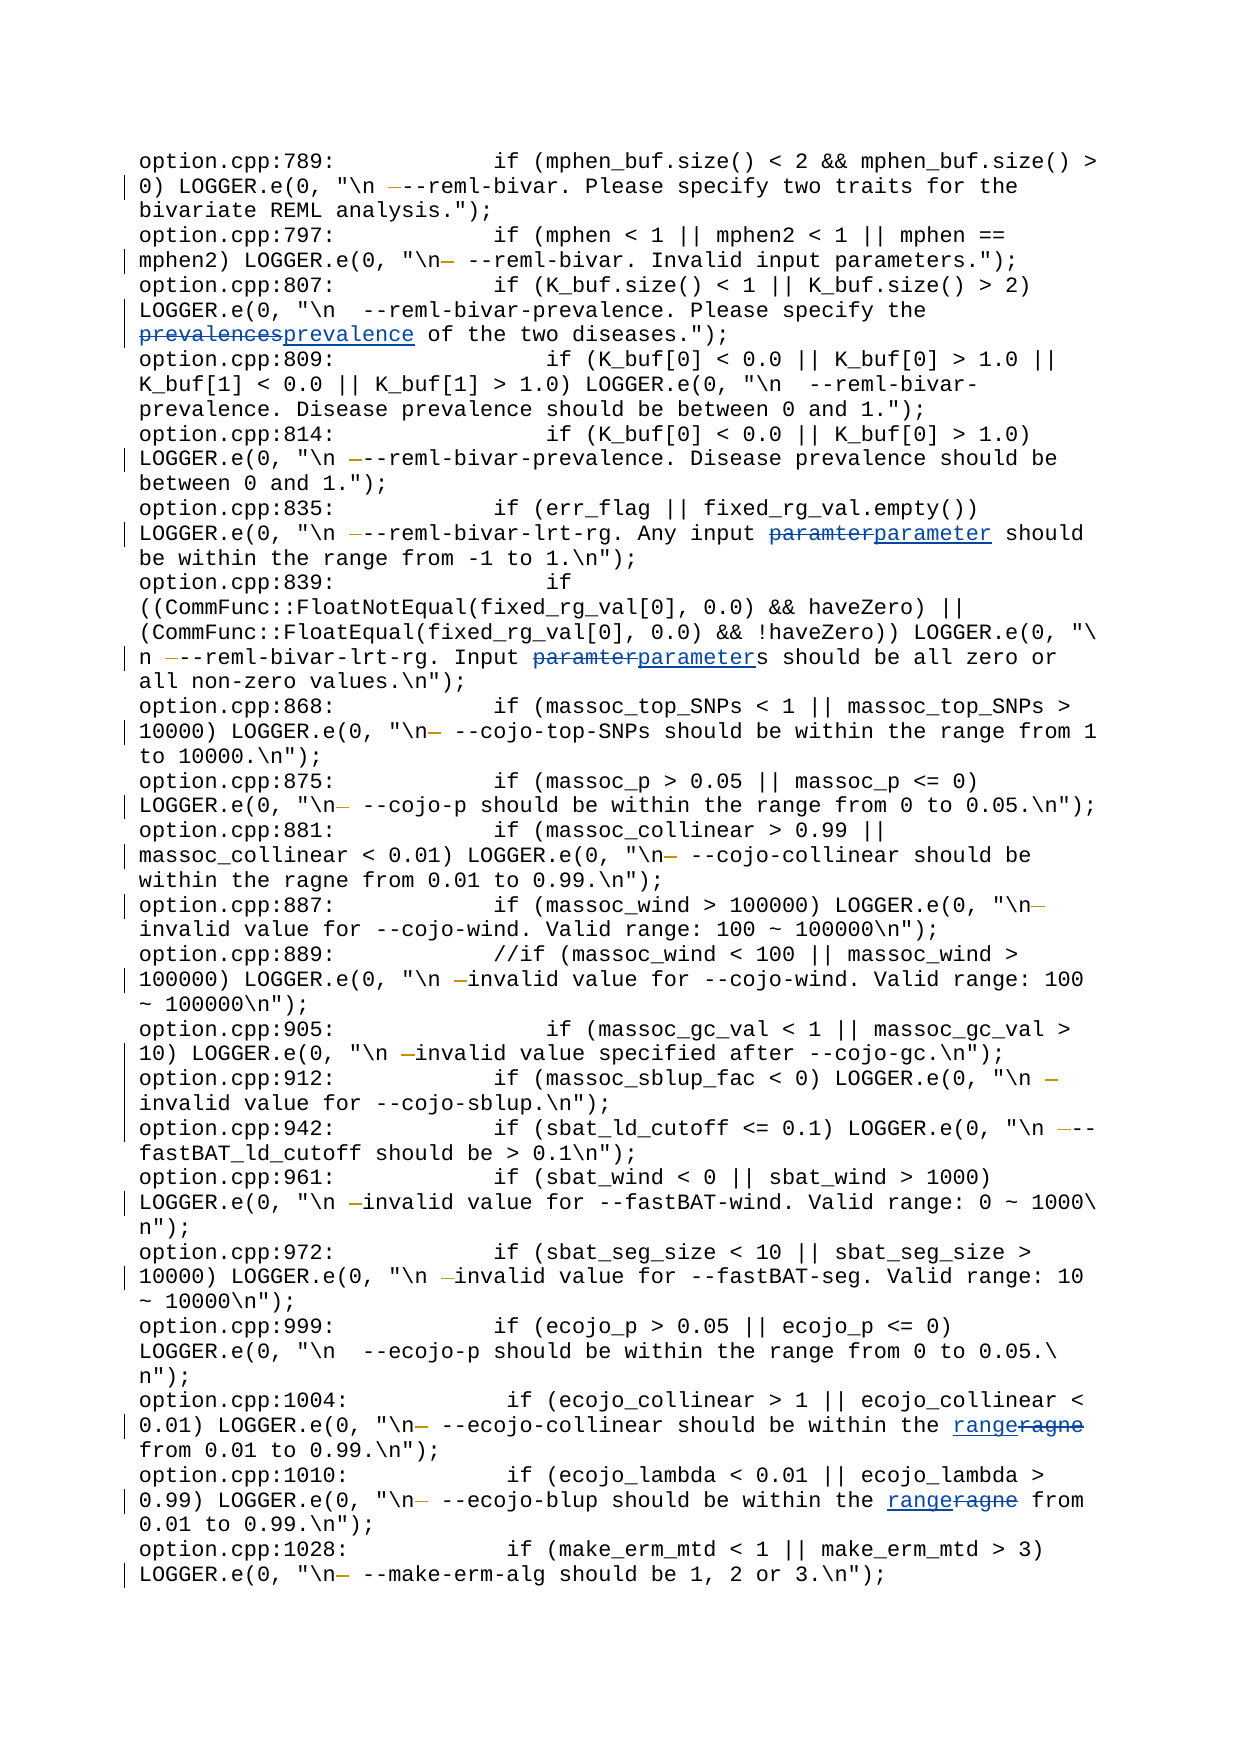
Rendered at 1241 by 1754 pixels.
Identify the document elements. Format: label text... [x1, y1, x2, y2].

text option.cpp:797: if (mphen < 1 || mphen2 < 1 || mphen == mphen2) LOGGER.e(0, "\n --reml-bivar. Invalid input parameters."); [139, 224, 1101, 274]
text option.cpp:809: if (K_buf[0] < 0.0 || K_buf[0] > 1.0 || K_buf[1] < 0.0 || K_buf[1] > 1.0) LOGGER.e(0, "\n --reml-bivar-prevalence. Disease prevalence should be between 0 and 1."); [139, 348, 1101, 423]
text option.cpp:839: if ((CommFunc::FloatNotEqual(fixed_rg_val[0], 0.0) && haveZero) || (CommFunc::FloatEqual(fixed_rg_val[0], 0.0) && !haveZero)) LOGGER.e(0, "\n --reml-bivar-lrt-rg. Input s should be all zero or all non-zero values.\n"); [139, 571, 1101, 695]
text option.cpp:887: if (massoc_wind > 100000) LOGGER.e(0, "\n invalid value for --cojo-wind. Valid range: 100 ~ 100000\n"); [139, 894, 1101, 943]
text option.cpp:942: if (sbat_ld_cutoff <= 0.1) LOGGER.e(0, "\n --fastBAT_ld_cutoff should be > 0.1\n"); [139, 1117, 1101, 1166]
text option.cpp:835: if (err_flag || fixed_rg_val.empty()) LOGGER.e(0, "\n --reml-bivar-lrt-rg. Any input should be within the range from -1 to 1.\n"); [139, 497, 1101, 571]
text option.cpp:881: if (massoc_collinear > 0.99 || massoc_collinear < 0.01) LOGGER.e(0, "\n --cojo-collinear should be within the ragne from 0.01 to 0.99.\n"); [139, 819, 1101, 894]
text option.cpp:912: if (massoc_sblup_fac < 0) LOGGER.e(0, "\n invalid value for --cojo-sblup.\n"); [139, 1067, 1101, 1117]
text option.cpp:814: if (K_buf[0] < 0.0 || K_buf[0] > 1.0) LOGGER.e(0, "\n --reml-bivar-prevalence. Disease prevalence should be between 0 and 1."); [139, 423, 1101, 497]
text option.cpp:905: if (massoc_gc_val < 1 || massoc_gc_val > 10) LOGGER.e(0, "\n invalid value specified after --cojo-gc.\n"); [139, 1018, 1101, 1067]
text option.cpp:1010: if (ecojo_lambda < 0.01 || ecojo_lambda > 0.99) LOGGER.e(0, "\n --ecojo-blup should be within the from 0.01 to 0.99.\n"); [139, 1464, 1101, 1538]
text option.cpp:889: //if (massoc_wind < 100 || massoc_wind > 100000) LOGGER.e(0, "\n invalid value for --cojo-wind. Valid range: 100 ~ 100000\n"); [139, 943, 1101, 1018]
text option.cpp:972: if (sbat_seg_size < 10 || sbat_seg_size > 10000) LOGGER.e(0, "\n invalid value for --fastBAT-seg. Valid range: 10 ~ 10000\n"); [139, 1241, 1101, 1315]
text option.cpp:999: if (ecojo_p > 0.05 || ecojo_p <= 0) LOGGER.e(0, "\n --ecojo-p should be within the range from 0 to 0.05.\n"); [139, 1315, 1101, 1389]
text option.cpp:875: if (massoc_p > 0.05 || massoc_p <= 0) LOGGER.e(0, "\n --cojo-p should be within the range from 0 to 0.05.\n"); [139, 770, 1101, 819]
text option.cpp:1004: if (ecojo_collinear > 1 || ecojo_collinear < 0.01) LOGGER.e(0, "\n --ecojo-collinear should be within the from 0.01 to 0.99.\n"); [139, 1389, 1101, 1464]
text option.cpp:789: if (mphen_buf.size() < 2 && mphen_buf.size() > 0) LOGGER.e(0, "\n --reml-bivar. Please specify two traits for the bivariate REML analysis."); [139, 150, 1101, 224]
text option.cpp:961: if (sbat_wind < 0 || sbat_wind > 1000) LOGGER.e(0, "\n invalid value for --fastBAT-wind. Valid range: 0 ~ 1000\n"); [139, 1166, 1101, 1241]
text option.cpp:807: if (K_buf.size() < 1 || K_buf.size() > 2) LOGGER.e(0, "\n --reml-bivar-prevalence. Please specify the of the two diseases."); [139, 274, 1101, 348]
text option.cpp:1028: if (make_erm_mtd < 1 || make_erm_mtd > 3) LOGGER.e(0, "\n --make-erm-alg should be 1, 2 or 3.\n"); [139, 1538, 1101, 1588]
text option.cpp:868: if (massoc_top_SNPs < 1 || massoc_top_SNPs > 10000) LOGGER.e(0, "\n --cojo-top-SNPs should be within the range from 1 to 10000.\n"); [139, 695, 1101, 770]
